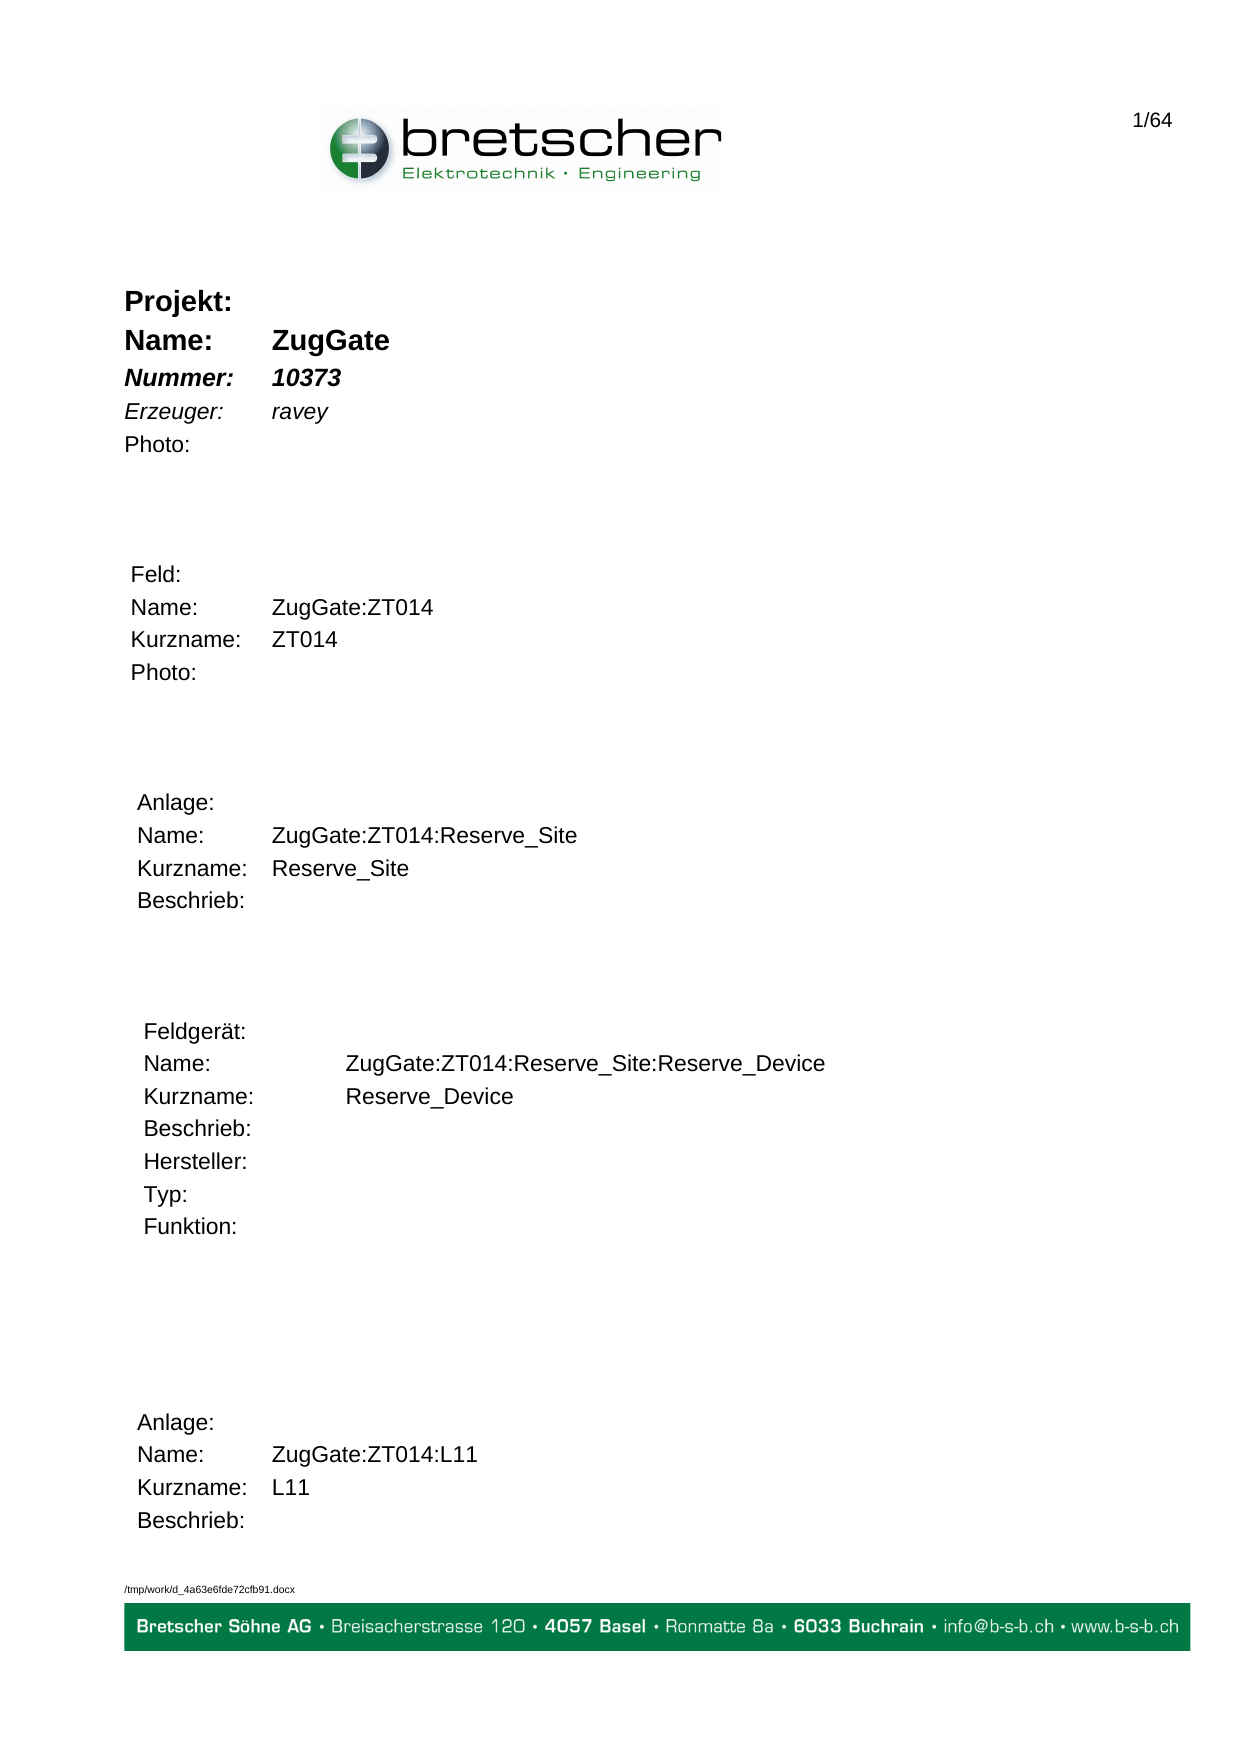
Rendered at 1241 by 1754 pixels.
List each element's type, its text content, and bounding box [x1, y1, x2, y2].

text Feld: [124, 561, 1169, 587]
text Photo: [124, 659, 1169, 685]
text Kurzname: L11 [124, 1474, 1169, 1500]
text Anlage: [124, 789, 1169, 816]
text Beschrieb: [124, 887, 1169, 913]
text Beschrieb: [124, 1507, 1169, 1533]
text Name: ZugGate [124, 323, 1169, 357]
text Kurzname: Reserve_Site [124, 854, 1169, 881]
text Photo: [124, 431, 1169, 457]
text Funktion: [124, 1213, 1169, 1239]
text Projekt: [124, 283, 1169, 317]
text Beschrieb: [124, 1115, 1169, 1142]
text Anlage: [124, 1409, 1169, 1435]
text Kurzname: ZT014 [124, 626, 1169, 653]
text Nummer: 10373 [124, 363, 1169, 392]
text Erzeuger: ravey [124, 398, 1169, 424]
text Name: ZugGate:ZT014:Reserve_Site [124, 822, 1169, 848]
text Name: ZugGate:ZT014 [124, 594, 1169, 620]
text Name: ZugGate:ZT014:L11 [124, 1441, 1169, 1468]
picture [124, 1603, 1191, 1651]
text Name: ZugGate:ZT014:Reserve_Site:Reserve_Device [124, 1050, 1169, 1077]
text Kurzname: Reserve_Device [124, 1083, 1169, 1109]
text Typ: [124, 1181, 1169, 1207]
text Hersteller: [124, 1148, 1169, 1174]
text Feldgerät: [124, 1018, 1169, 1044]
picture [320, 108, 722, 194]
